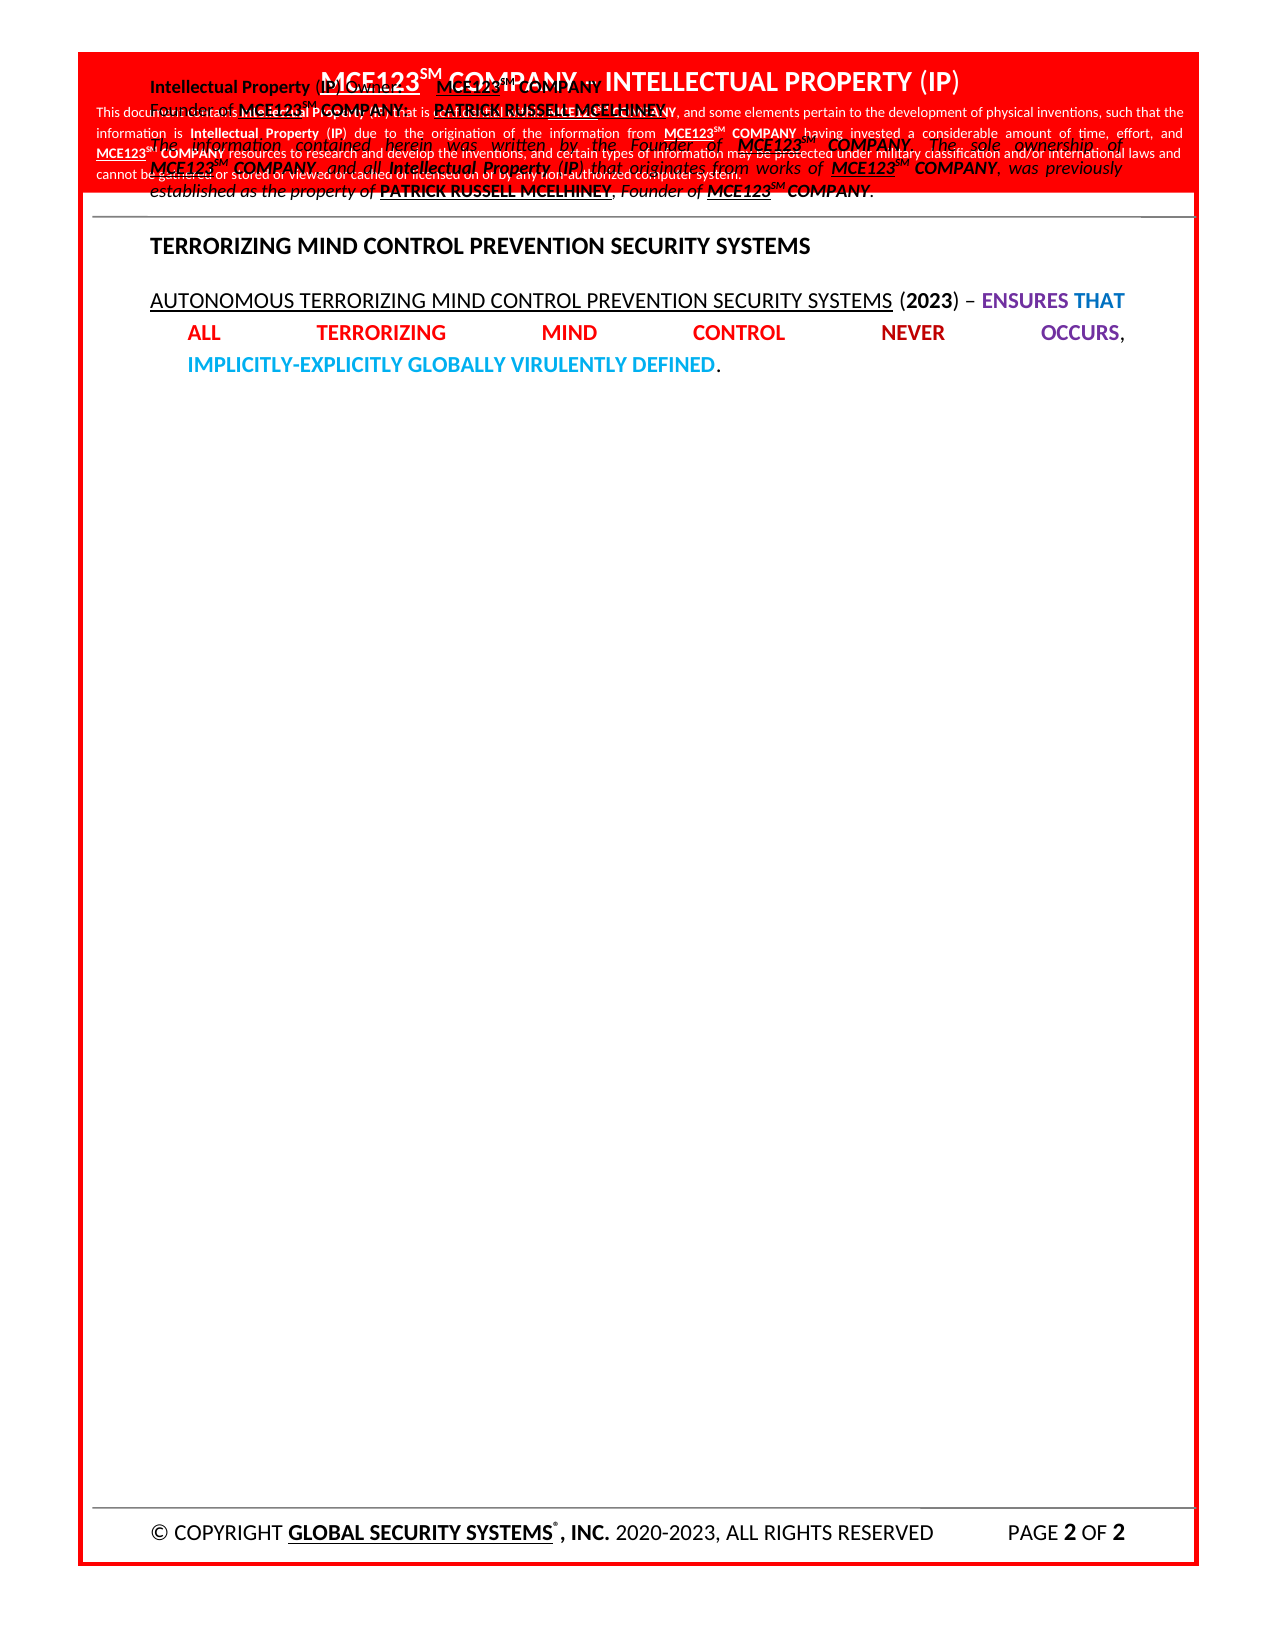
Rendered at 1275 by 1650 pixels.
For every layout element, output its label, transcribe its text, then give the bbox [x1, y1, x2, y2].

text AUTONOMOUS TERRORIZING MIND CONTROL PREVENTION SECURITY SYSTEMS (2023) – ENSURES THAT ALL TERRORIZING MIND CONTROL NEVER OCCURS, IMPLICITLY-EXPLICITLY GLOBALLY VIRULENTLY DEFINED. [150, 286, 1125, 378]
text TERRORIZING MIND CONTROL PREVENTION SECURITY SYSTEMS [150, 230, 1125, 261]
